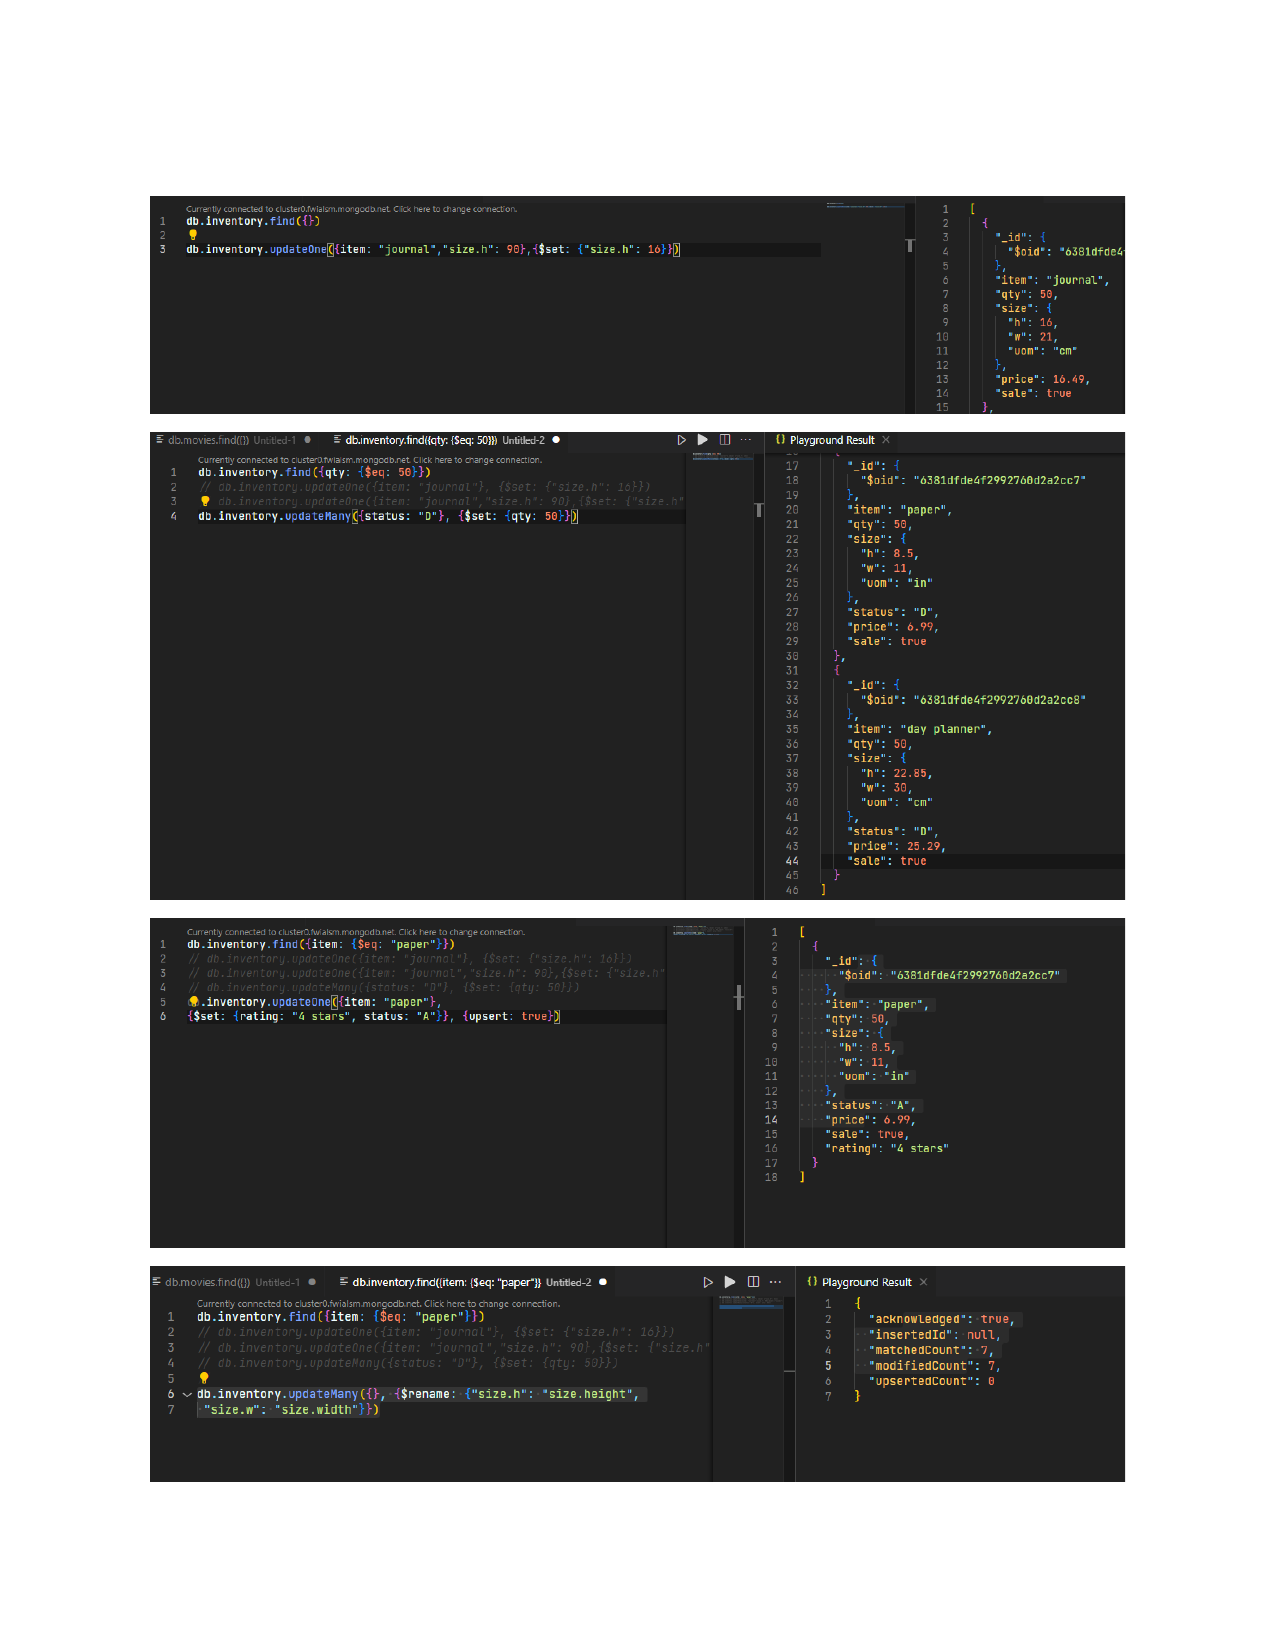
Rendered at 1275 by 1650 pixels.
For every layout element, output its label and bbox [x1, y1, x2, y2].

picture [150, 1266, 1125, 1482]
picture [150, 196, 1125, 414]
picture [150, 918, 1125, 1248]
picture [150, 432, 1125, 900]
